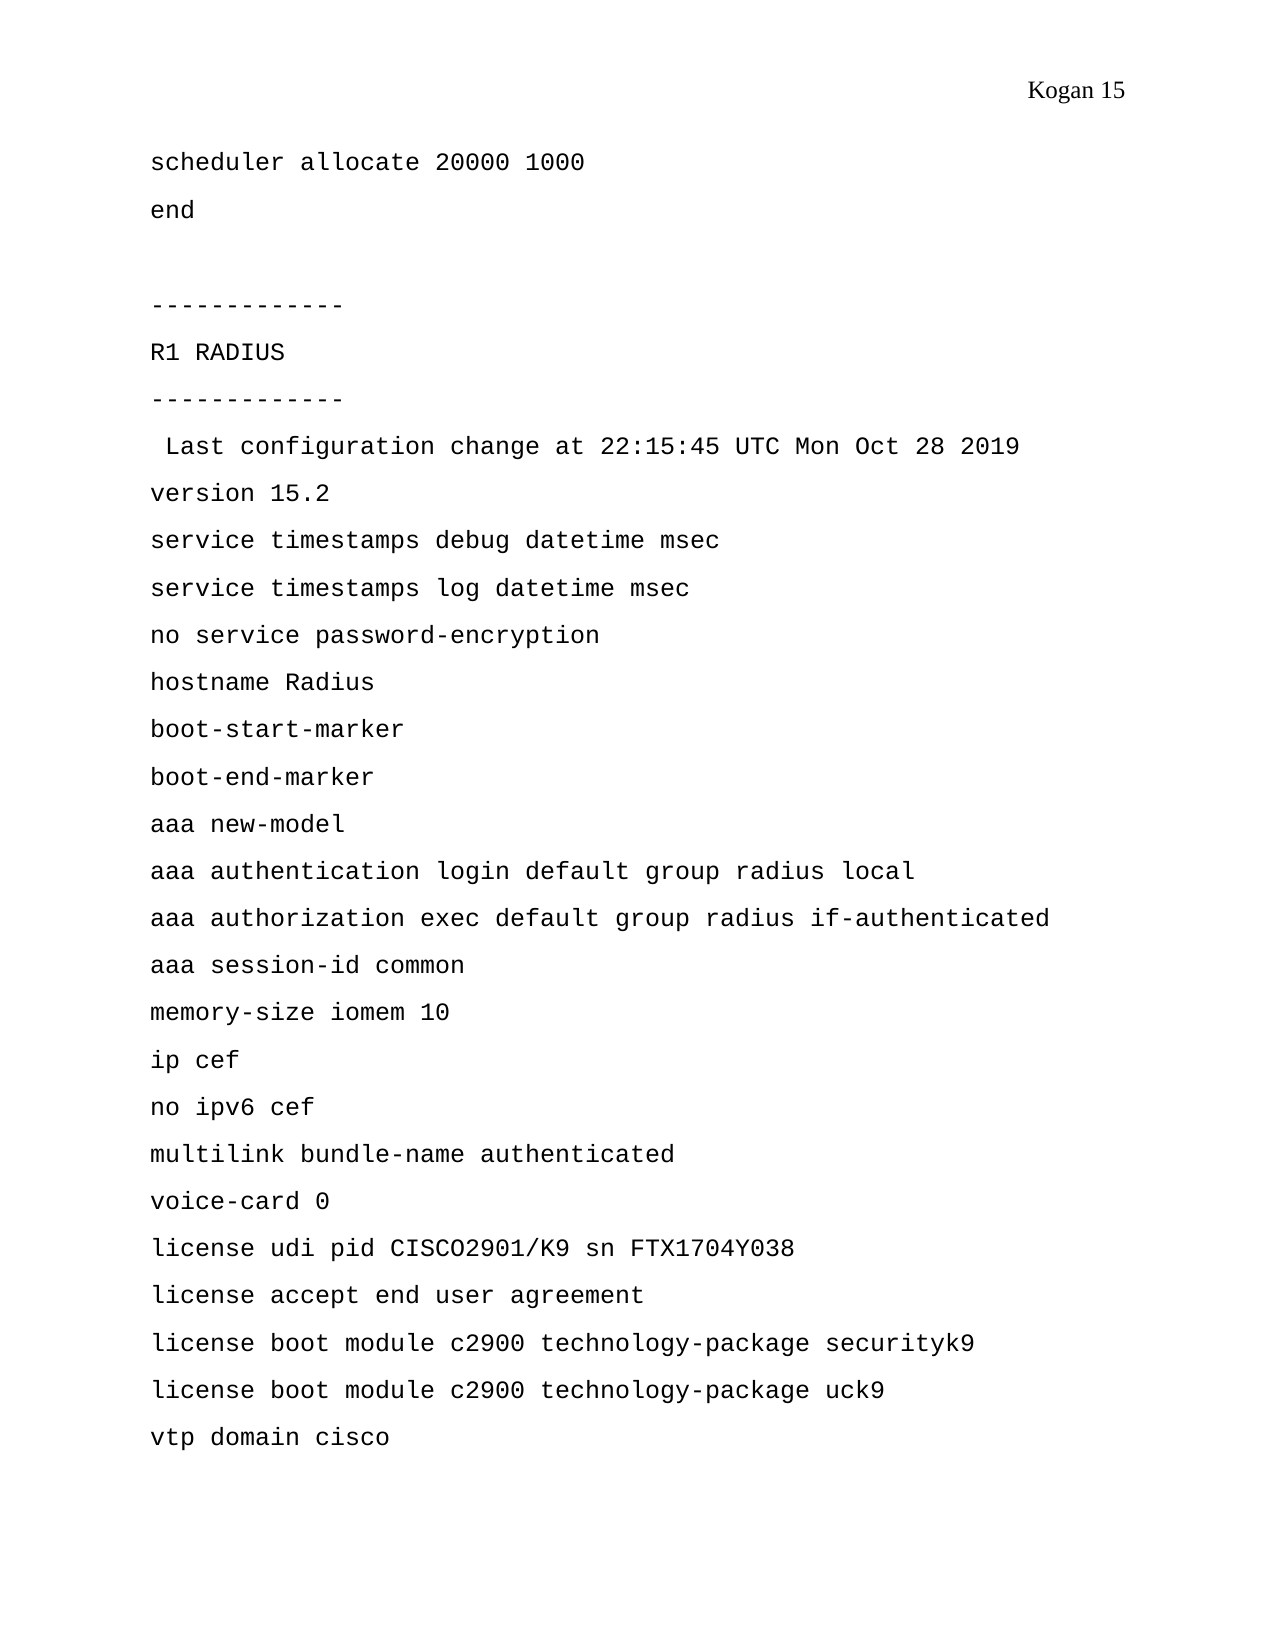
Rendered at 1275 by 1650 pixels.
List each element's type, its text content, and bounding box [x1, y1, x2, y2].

text service timestamps debug datetime msec [150, 528, 1125, 556]
text scheduler allocate 20000 1000 [150, 150, 1125, 178]
text ------------- [150, 292, 1125, 321]
text aaa authentication login default group radius local [150, 858, 1125, 887]
text license boot module c2900 technology-package securityk9 [150, 1330, 1125, 1359]
text vtp domain cisco [150, 1425, 1125, 1453]
text aaa session-id common [150, 953, 1125, 981]
text license accept end user agreement [150, 1283, 1125, 1311]
text ------------- [150, 387, 1125, 415]
text aaa authorization exec default group radius if-authenticated [150, 906, 1125, 934]
text Last configuration change at 22:15:45 UTC Mon Oct 28 2019 [150, 434, 1125, 462]
text aaa new-model [150, 811, 1125, 839]
text no ipv6 cef [150, 1094, 1125, 1123]
text boot-start-marker [150, 717, 1125, 745]
text ip cef [150, 1047, 1125, 1076]
text voice-card 0 [150, 1189, 1125, 1217]
text no service password-encryption [150, 622, 1125, 651]
text multilink bundle-name authenticated [150, 1142, 1125, 1170]
text version 15.2 [150, 481, 1125, 509]
text license udi pid CISCO2901/K9 sn FTX1704Y038 [150, 1236, 1125, 1264]
text boot-end-marker [150, 764, 1125, 792]
text hostname Radius [150, 670, 1125, 698]
text license boot module c2900 technology-package uck9 [150, 1377, 1125, 1406]
text service timestamps log datetime msec [150, 575, 1125, 604]
text memory-size iomem 10 [150, 1000, 1125, 1028]
text R1 RADIUS [150, 339, 1125, 368]
text end [150, 198, 1125, 226]
